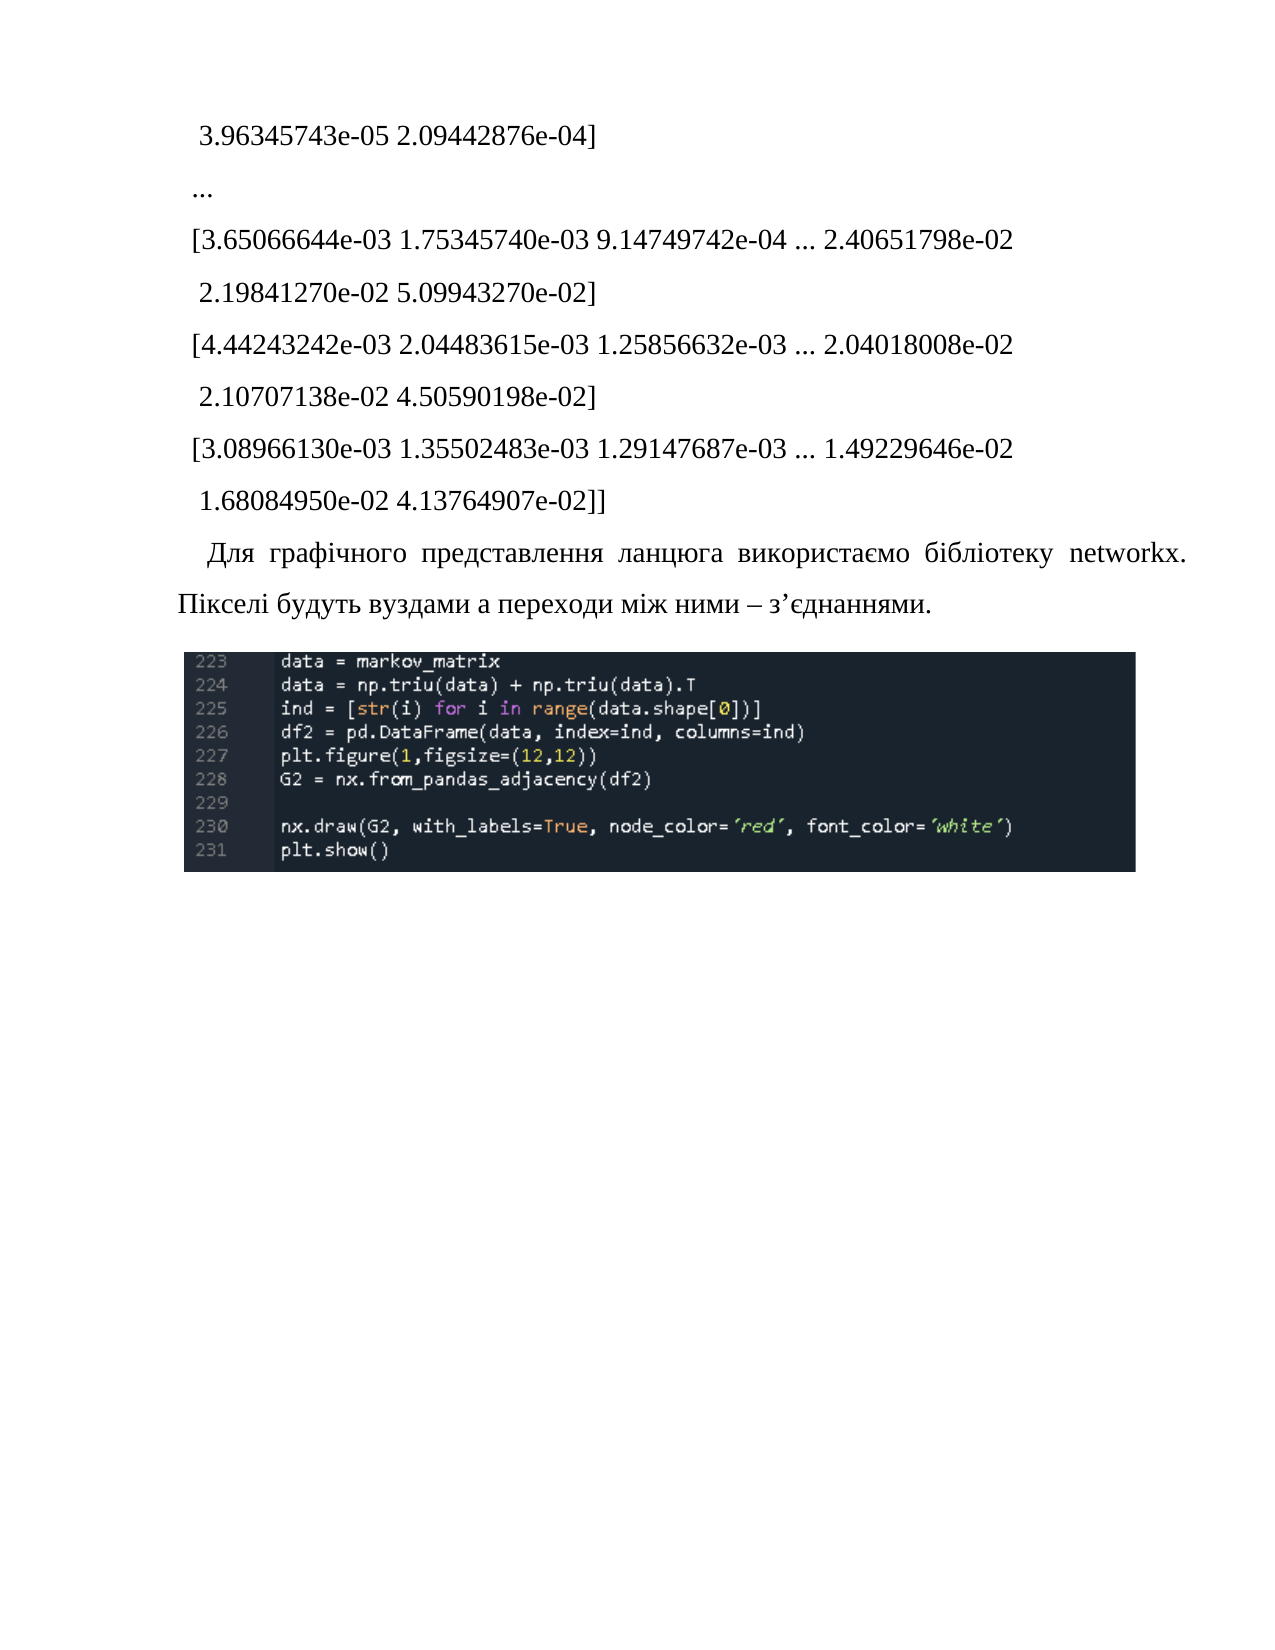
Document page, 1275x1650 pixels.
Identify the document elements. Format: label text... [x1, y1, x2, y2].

text 2.10707138e-02 4.50590198e-02] [177, 379, 1186, 413]
picture [184, 652, 1136, 872]
text [3.65066644e-03 1.75345740e-03 9.14749742e-04 ... 2.40651798e-02 [177, 222, 1186, 256]
text [3.08966130e-03 1.35502483e-03 1.29147687e-03 ... 1.49229646e-02 [177, 431, 1186, 465]
text 1.68084950e-02 4.13764907e-02]] [177, 483, 1186, 517]
text Для графічного представлення ланцюга використаємо бібліотеку networkx. Пікселі будуть вуздами а переходи між ними – з’єднаннями. [177, 536, 1186, 619]
text ... [177, 170, 1186, 204]
text 2.19841270e-02 5.09943270e-02] [177, 275, 1186, 308]
text [4.44243242e-03 2.04483615e-03 1.25856632e-03 ... 2.04018008e-02 [177, 327, 1186, 360]
text 3.96345743e-05 2.09442876e-04] [177, 118, 1186, 152]
